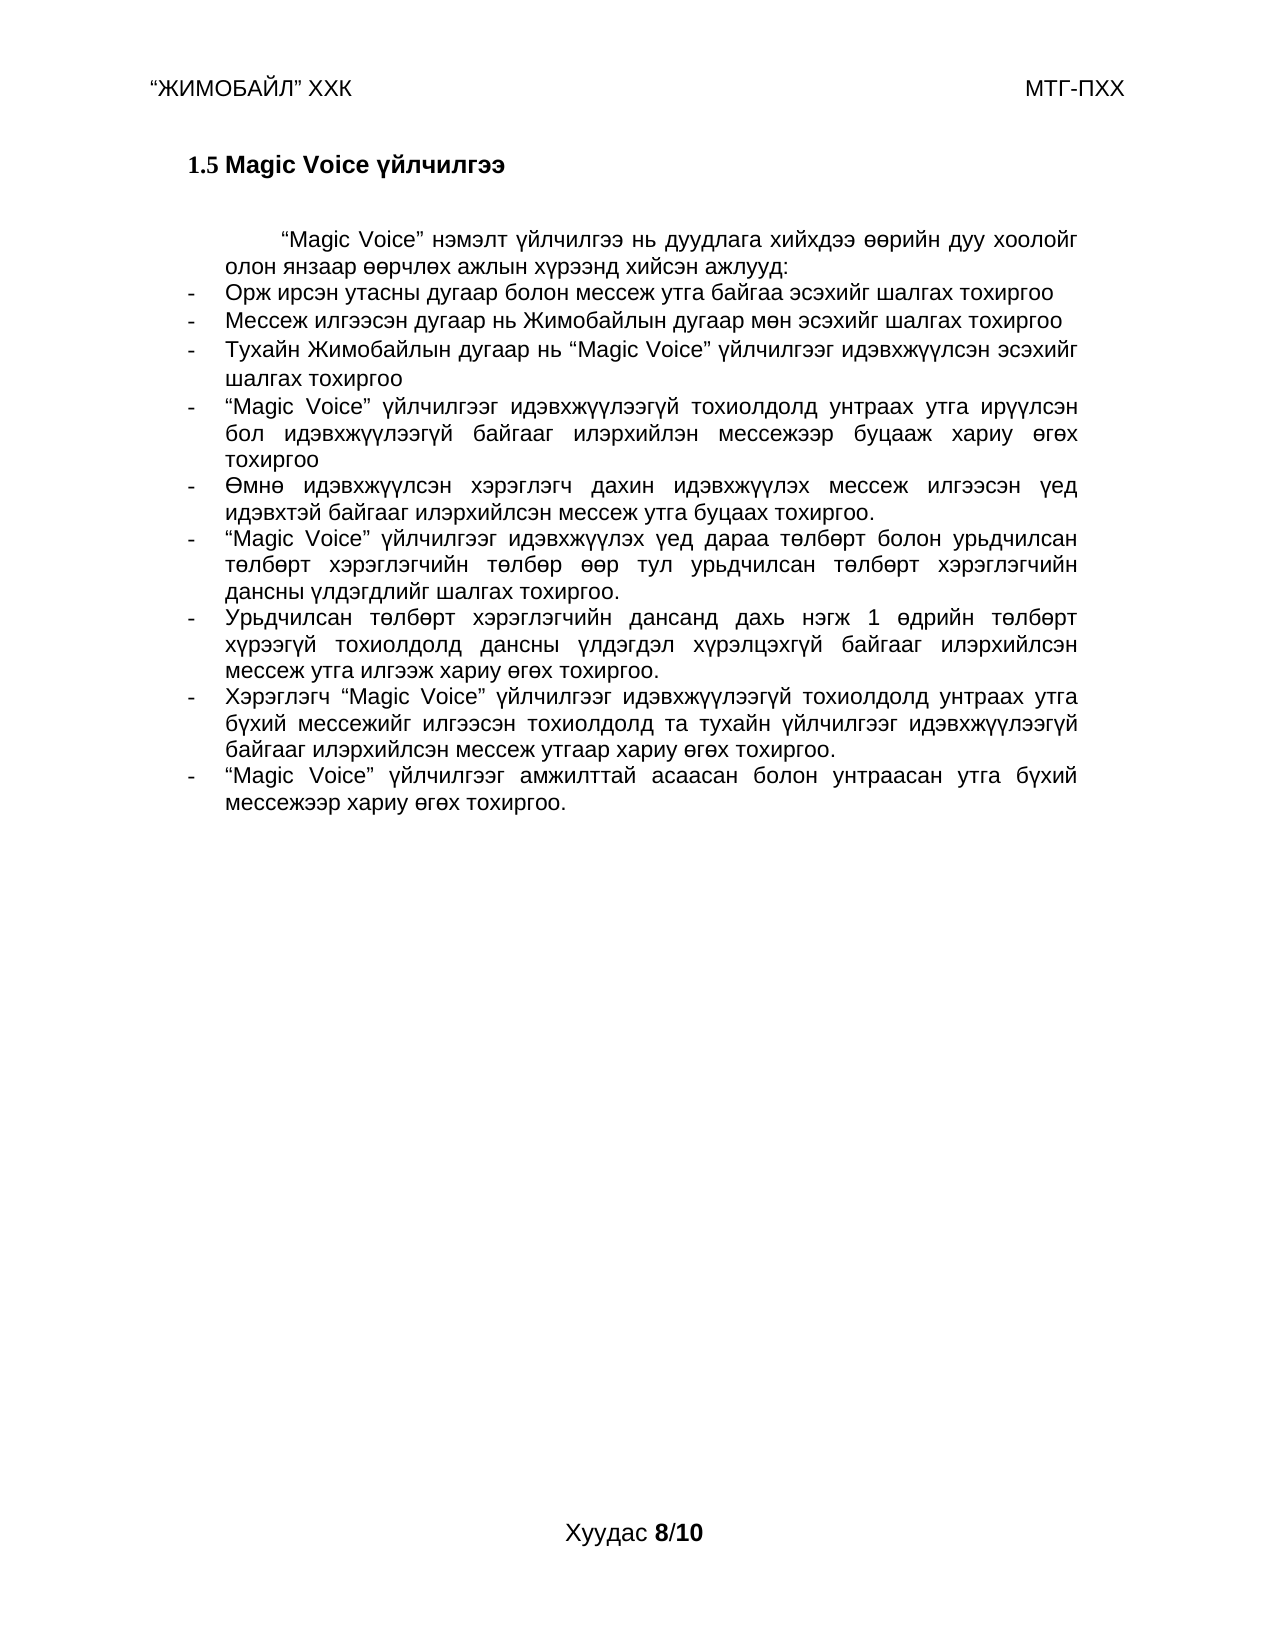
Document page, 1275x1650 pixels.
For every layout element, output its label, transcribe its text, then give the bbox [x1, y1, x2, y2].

list Өмнө идэвхжүүлсэн хэрэглэгч дахин идэвхжүүлэх мессеж илгээсэн үед идэвхтэй байгааг илэрхийлсэн мессеж утга буцаах тохиргоо. [187, 472, 1078, 525]
list Мессеж илгээсэн дугаар нь Жимобайлын дугаар мөн эсэхийг шалгах тохиргоо [187, 307, 1078, 334]
subtitle 1.5 Magic Voice үйлчилгээ [187, 150, 1078, 179]
list Орж ирсэн утасны дугаар болон мессеж утга байгаа эсэхийг шалгах тохиргоо [187, 279, 1078, 305]
list Урьдчилсан төлбөрт хэрэглэгчийн дансанд дахь нэгж 1 өдрийн төлбөрт хүрээгүй тохиолдолд дансны үлдэгдэл хүрэлцэхгүй байгааг илэрхийлсэн мессеж утга илгээж хариу өгөх тохиргоо. [187, 604, 1078, 683]
list Хэрэглэгч “Magic Voice” үйлчилгээг идэвхжүүлээгүй тохиолдолд унтраах утга бүхий мессежийг илгээсэн тохиолдолд та тухайн үйлчилгээг идэвхжүүлээгүй байгааг илэрхийлсэн мессеж утгаар хариу өгөх тохиргоо. [187, 683, 1078, 762]
text “Magic Voice” нэмэлт үйлчилгээ нь дуудлага хийхдээ өөрийн дуу хоолойг олон янзаар өөрчлөх ажлын хүрээнд хийсэн ажлууд: [225, 226, 1078, 279]
list “Magic Voice” үйлчилгээг идэвхжүүлээгүй тохиолдолд унтраах утга ирүүлсэн бол идэвхжүүлээгүй байгааг илэрхийлэн мессежээр буцааж хариу өгөх тохиргоо [187, 393, 1078, 472]
list “Magic Voice” үйлчилгээг идэвхжүүлэх үед дараа төлбөрт болон урьдчилсан төлбөрт хэрэглэгчийн төлбөр өөр тул урьдчилсан төлбөрт хэрэглэгчийн дансны үлдэгдлийг шалгах тохиргоо. [187, 525, 1078, 604]
list “Magic Voice” үйлчилгээг амжилттай асаасан болон унтраасан утга бүхий мессежээр хариу өгөх тохиргоо. [187, 762, 1078, 815]
list Тухайн Жимобайлын дугаар нь “Magic Voice” үйлчилгээг идэвхжүүлсэн эсэхийг шалгах тохиргоо [187, 336, 1078, 391]
